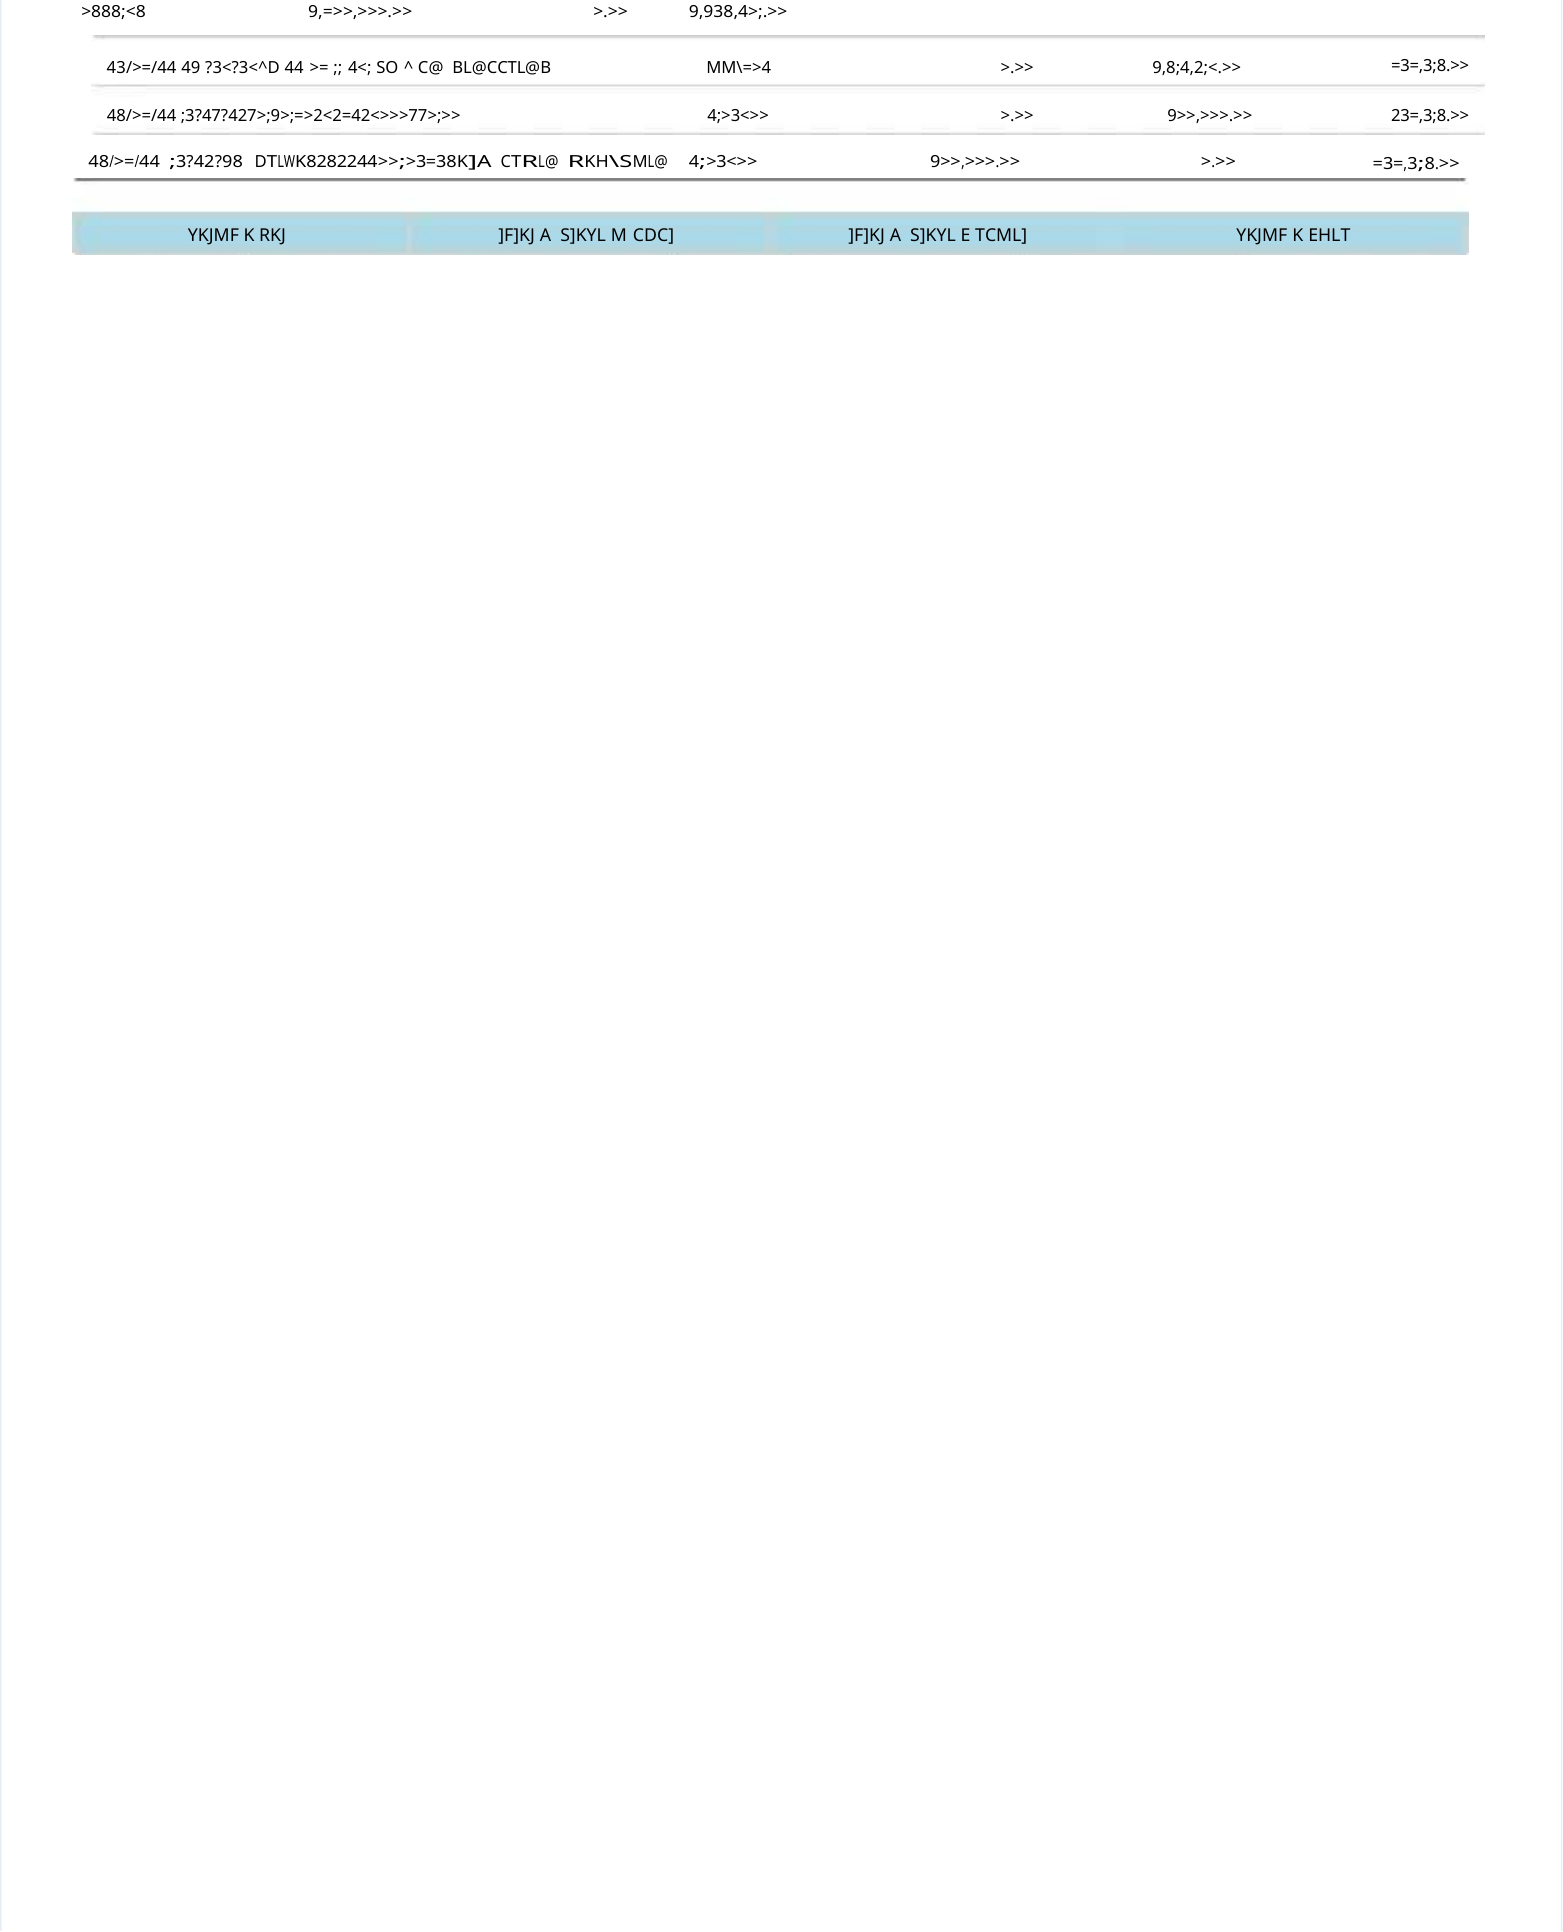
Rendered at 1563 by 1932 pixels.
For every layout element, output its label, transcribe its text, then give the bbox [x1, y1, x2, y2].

picture [72, 178, 1469, 255]
text 48/>=/44 ;3?42?98 DTLWK8282244>>;>3=38K]A CTRL@ RKH\SML@ 4;>3<>> 9>>,>>>.>> >.>> =3=,3;8.>> [88, 150, 1496, 174]
picture [91, 35, 1485, 135]
text >888;<8 9,=>>,>>>.>> >.>> -9,938,4>;.>> [688, 0, 1496, 23]
text >888;<8 9,=>>,>>>.>> >.>> -9,938,4>;.>> [81, 0, 643, 23]
